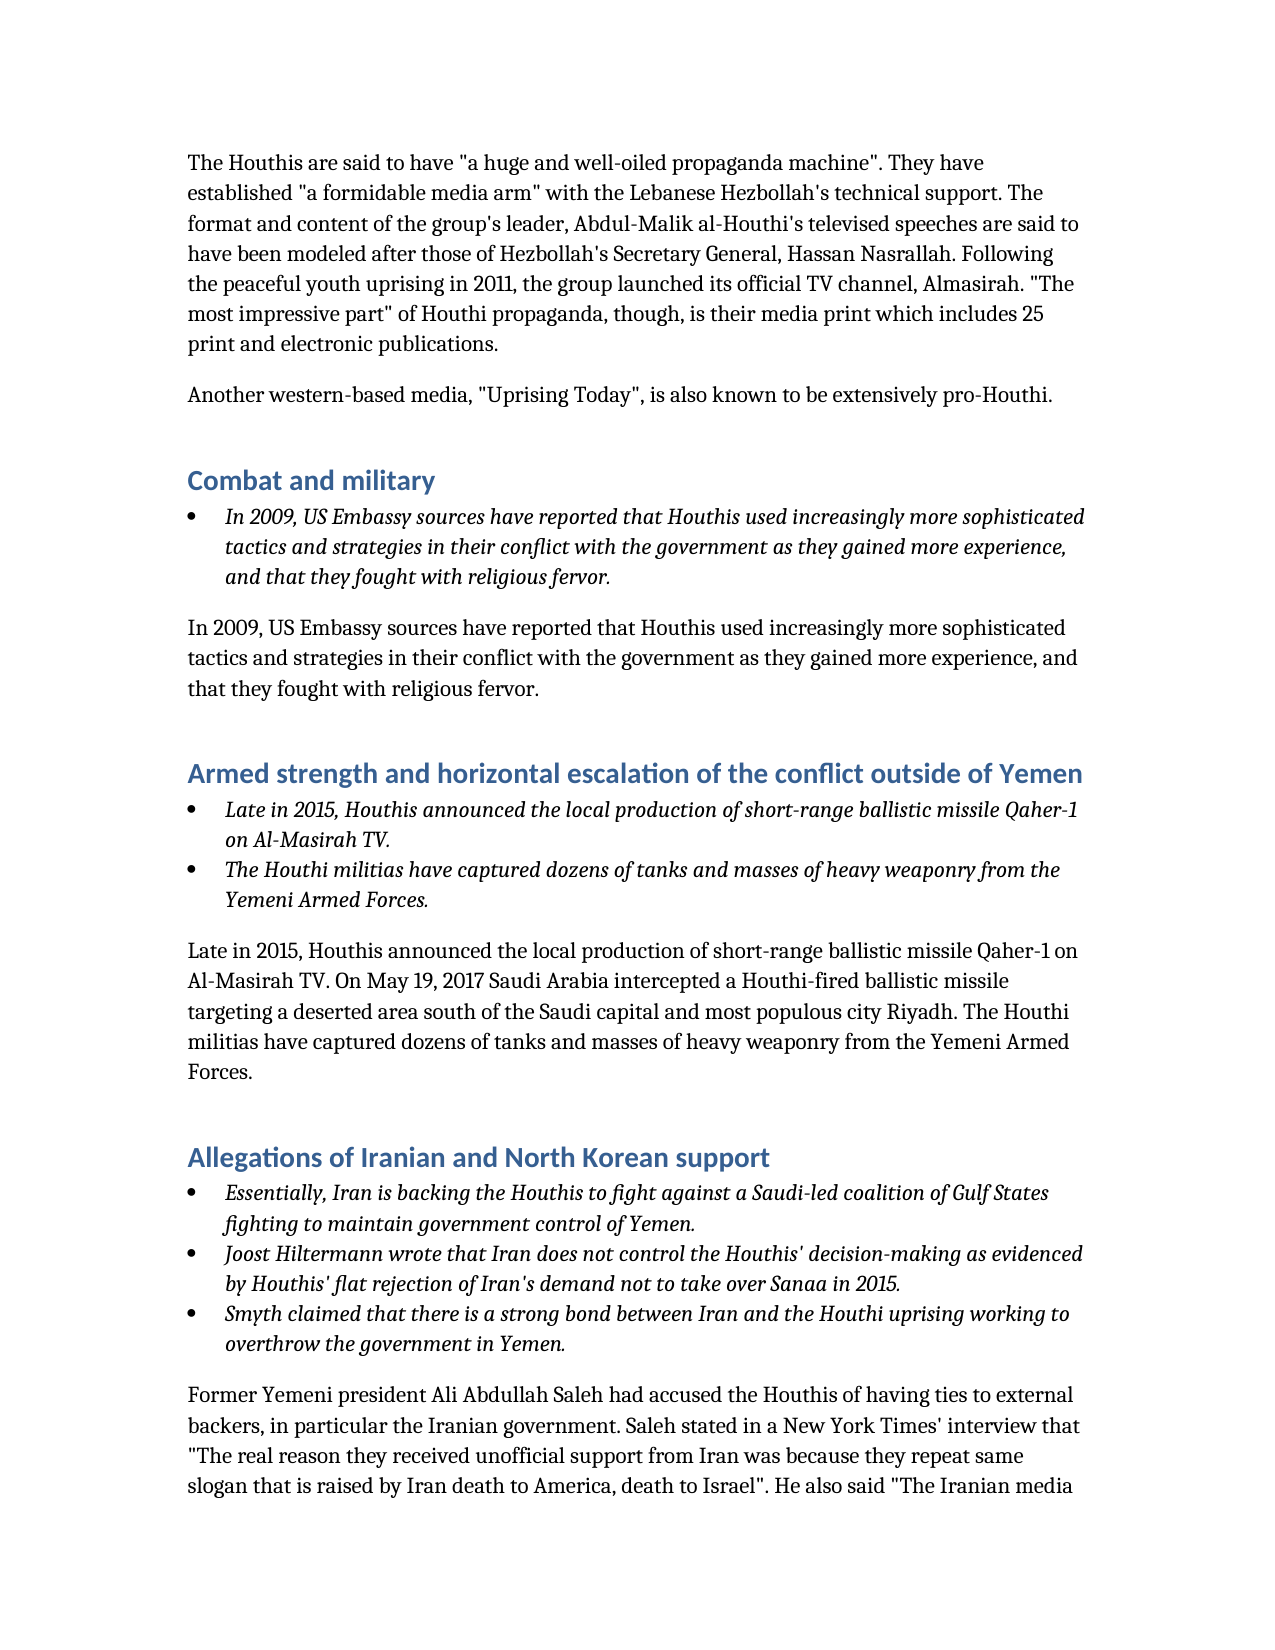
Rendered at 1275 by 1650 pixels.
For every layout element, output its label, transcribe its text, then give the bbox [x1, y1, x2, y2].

subtitle Armed strength and horizontal escalation of the conflict outside of Yemen [187, 756, 1087, 791]
list Essentially, Iran is backing the Houthis to fight against a Saudi-led coalition of Gulf States fighting to maintain government control of Yemen. [187, 1180, 1087, 1237]
list Smyth claimed that there is a strong bond between Iran and the Houthi uprising working to overthrow the government in Yemen. [187, 1301, 1087, 1357]
text Another western-based media, "Uprising Today", is also known to be extensively pro-Houthi. [187, 382, 1087, 409]
text Late in 2015, Houthis announced the local production of short-range ballistic missile Qaher-1 on Al-Masirah TV. On May 19, 2017 Saudi Arabia intercepted a Houthi-fired ballistic missile targeting a deserted area south of the Saudi capital and most populous city Riyadh. The Houthi militias have captured dozens of tanks and masses of heavy weaponry from the Yemeni Armed Forces. [187, 938, 1087, 1085]
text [187, 1382, 1087, 1499]
text In 2009, US Embassy sources have reported that Houthis used increasingly more sophisticated tactics and strategies in their conflict with the government as they gained more experience, and that they fought with religious fervor. [187, 615, 1087, 702]
list In 2009, US Embassy sources have reported that Houthis used increasingly more sophisticated tactics and strategies in their conflict with the government as they gained more experience, and that they fought with religious fervor. [187, 503, 1087, 590]
list Joost Hiltermann wrote that Iran does not control the Houthis' decision-making as evidenced by Houthis' flat rejection of Iran's demand not to take over Sanaa in 2015. [187, 1241, 1087, 1297]
subtitle Combat and military [187, 462, 1087, 498]
subtitle Allegations of Iranian and North Korean support [187, 1139, 1087, 1175]
text The Houthis are said to have "a huge and well-oiled propaganda machine". They have established "a formidable media arm" with the Lebanese Hezbollah's technical support. The format and content of the group's leader, Abdul-Malik al-Houthi's televised speeches are said to have been modeled after those of Hezbollah's Secretary General, Hassan Nasrallah. Following the peaceful youth uprising in 2011, the group launched its official TV channel, Almasirah. "The most impressive part" of Houthi propaganda, though, is their media print which includes 25 print and electronic publications. [187, 150, 1087, 358]
list Late in 2015, Houthis announced the local production of short-range ballistic missile Qaher-1 on Al-Masirah TV. [187, 796, 1087, 853]
list The Houthi militias have captured dozens of tanks and masses of heavy weaponry from the Yemeni Armed Forces. [187, 857, 1087, 913]
